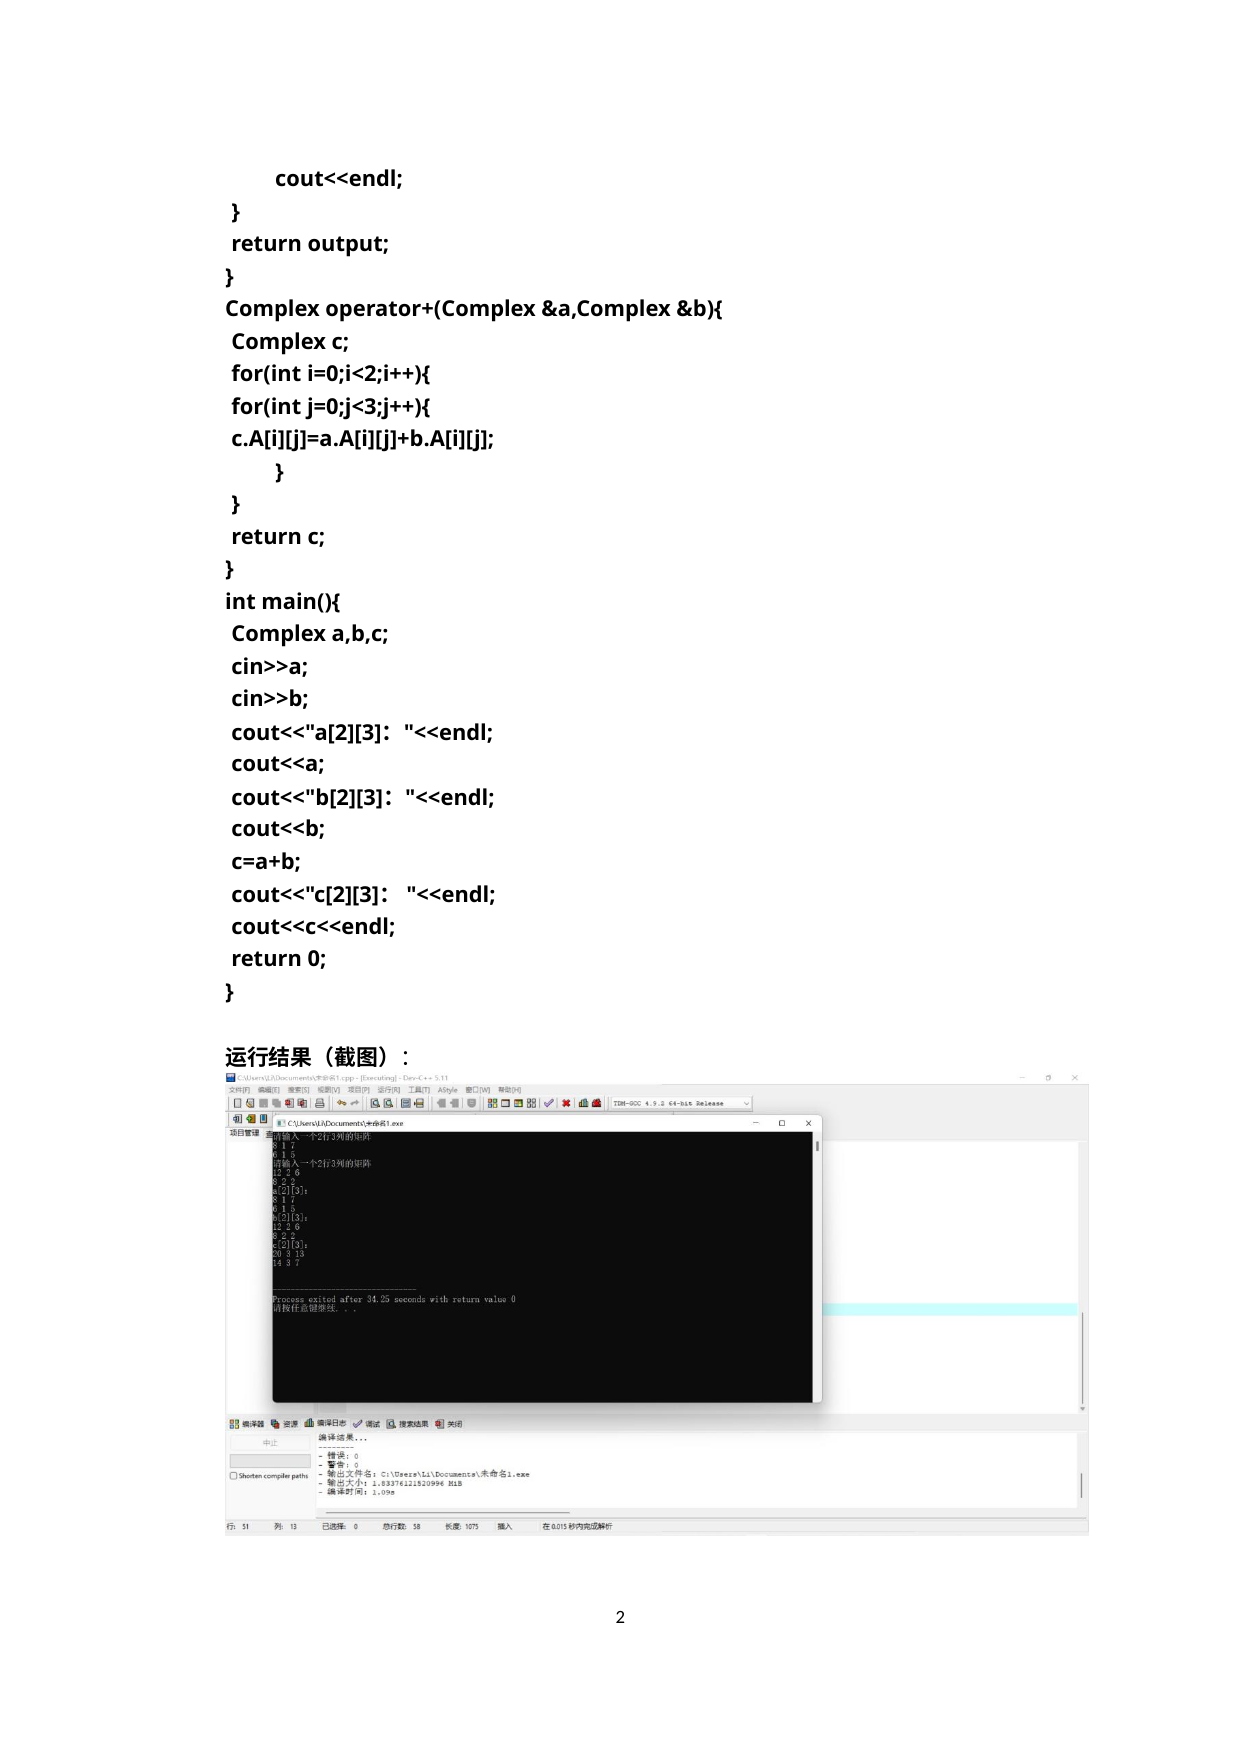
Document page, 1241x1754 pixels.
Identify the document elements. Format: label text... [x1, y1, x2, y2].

list cout<<c<<endl; [225, 909, 1053, 942]
list for(int i=0;i<2;i++){ [225, 357, 1053, 389]
list c=a+b; [225, 844, 1053, 877]
list Complex a,b,c; [225, 617, 1053, 649]
list } [225, 194, 1053, 227]
picture [225, 1072, 1089, 1536]
list cout<<b; [225, 812, 1053, 844]
list Complex operator+(Complex &a,Complex &b){ [225, 292, 1053, 324]
list cout<<"a[2][3]："<<endl; [225, 714, 1053, 747]
list Complex c; [225, 324, 1053, 357]
list 运行结果（截图）： [225, 1039, 1053, 1072]
list } [225, 552, 1053, 584]
list cout<<"b[2][3]："<<endl; [225, 779, 1053, 812]
list } [225, 454, 1053, 487]
list cin>>a; [225, 649, 1053, 682]
list cout<<"c[2][3]： "<<endl; [225, 877, 1053, 909]
list return 0; [225, 942, 1053, 974]
list c.A[i][j]=a.A[i][j]+b.A[i][j]; [225, 422, 1053, 454]
list int main(){ [225, 584, 1053, 617]
list cin>>b; [225, 682, 1053, 714]
list for(int j=0;j<3;j++){ [225, 389, 1053, 422]
list } [225, 487, 1053, 519]
list } [225, 974, 1053, 1007]
list } [225, 259, 1053, 292]
list return output; [225, 227, 1053, 259]
list cout<<endl; [225, 162, 1053, 194]
list cout<<a; [225, 747, 1053, 779]
list return c; [225, 519, 1053, 552]
